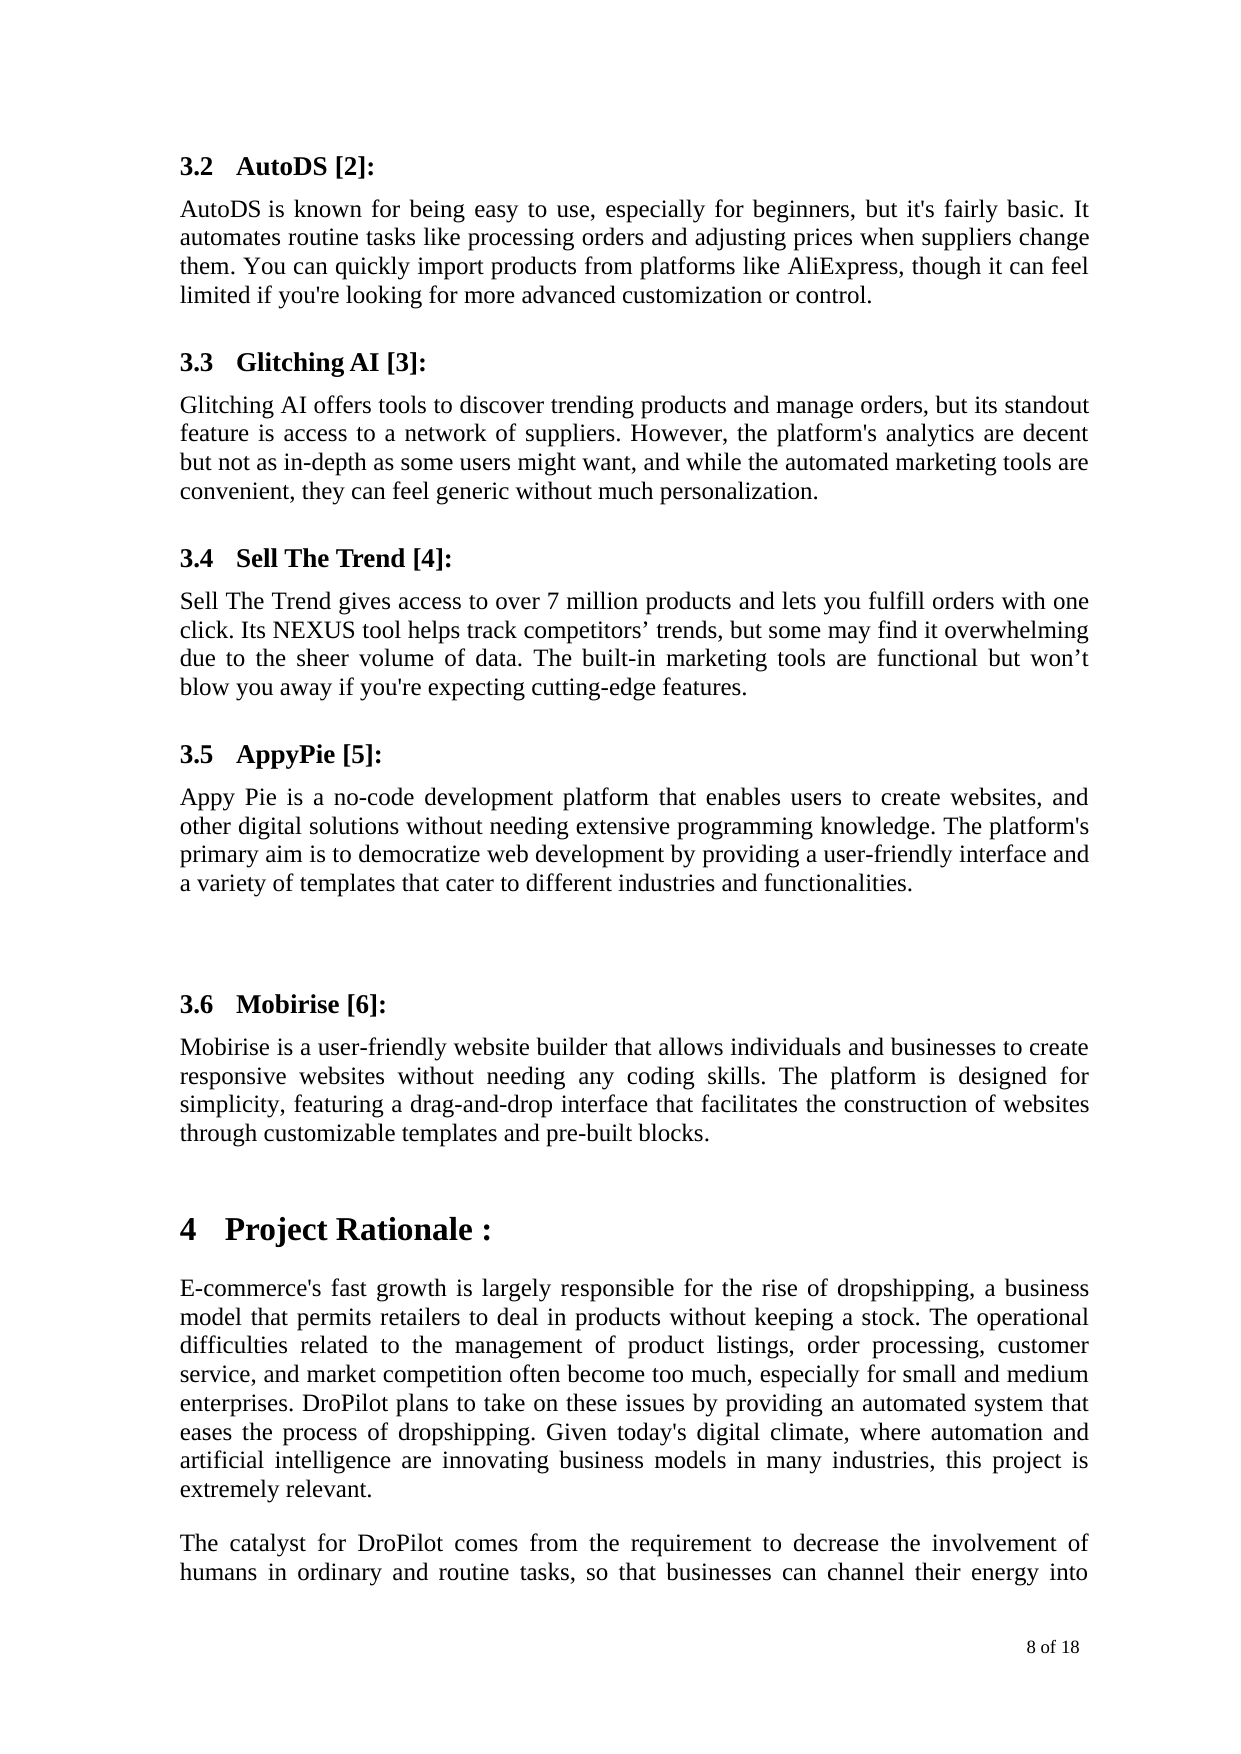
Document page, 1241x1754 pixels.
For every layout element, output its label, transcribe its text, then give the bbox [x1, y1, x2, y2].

subtitle AppyPie : [179, 738, 1090, 769]
subtitle Glitching AI : [179, 346, 1090, 377]
subtitle Sell The Trend : [179, 542, 1090, 573]
subtitle Mobirise : [179, 988, 1090, 1019]
subtitle AutoDS : [179, 150, 1090, 181]
text Sell The Trend gives access to over 7 million products and lets you fulfill orders with one click. Its NEXUS tool helps track competitors’ trends, but some may find it overwhelming due to the sheer volume of data. The built-in marketing tools are functional but won’t blow you away if you're expecting cutting-edge features. [179, 586, 1090, 701]
text AutoDS is known for being easy to use, especially for beginners, but it's fairly basic. It automates routine tasks like processing orders and adjusting prices when suppliers change them. You can quickly import products from platforms like AliExpress, though it can feel limited if you're looking for more advanced customization or control. [179, 194, 1090, 309]
text Glitching AI offers tools to discover trending products and manage orders, but its standout feature is access to a network of suppliers. However, the platform's analytics are decent but not as in-depth as some users might want, and while the automated marketing tools are convenient, they can feel generic without much personalization. [179, 390, 1090, 505]
text E-commerce's fast growth is largely responsible for the rise of dropshipping, a business model that permits retailers to deal in products without keeping a stock. The operational difficulties related to the management of product listings, order processing, customer service, and market competition often become too much, especially for small and medium enterprises. DroPilot plans to take on these issues by providing an automated system that eases the process of dropshipping. Given today's digital climate, where automation and artificial intelligence are innovating business models in many industries, this project is extremely relevant. [179, 1273, 1090, 1503]
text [179, 1528, 1090, 1585]
text Mobirise is a user-friendly website builder that allows individuals and businesses to create responsive websites without needing any coding skills. The platform is designed for simplicity, featuring a drag-and-drop interface that facilitates the construction of websites through customizable templates and pre-built blocks. [179, 1032, 1090, 1147]
subtitle Project Rationale : [179, 1209, 1090, 1248]
text Appy Pie is a no-code development platform that enables users to create websites, and other digital solutions without needing extensive programming knowledge. The platform's primary aim is to democratize web development by providing a user-friendly interface and a variety of templates that cater to different industries and functionalities. [179, 782, 1090, 897]
